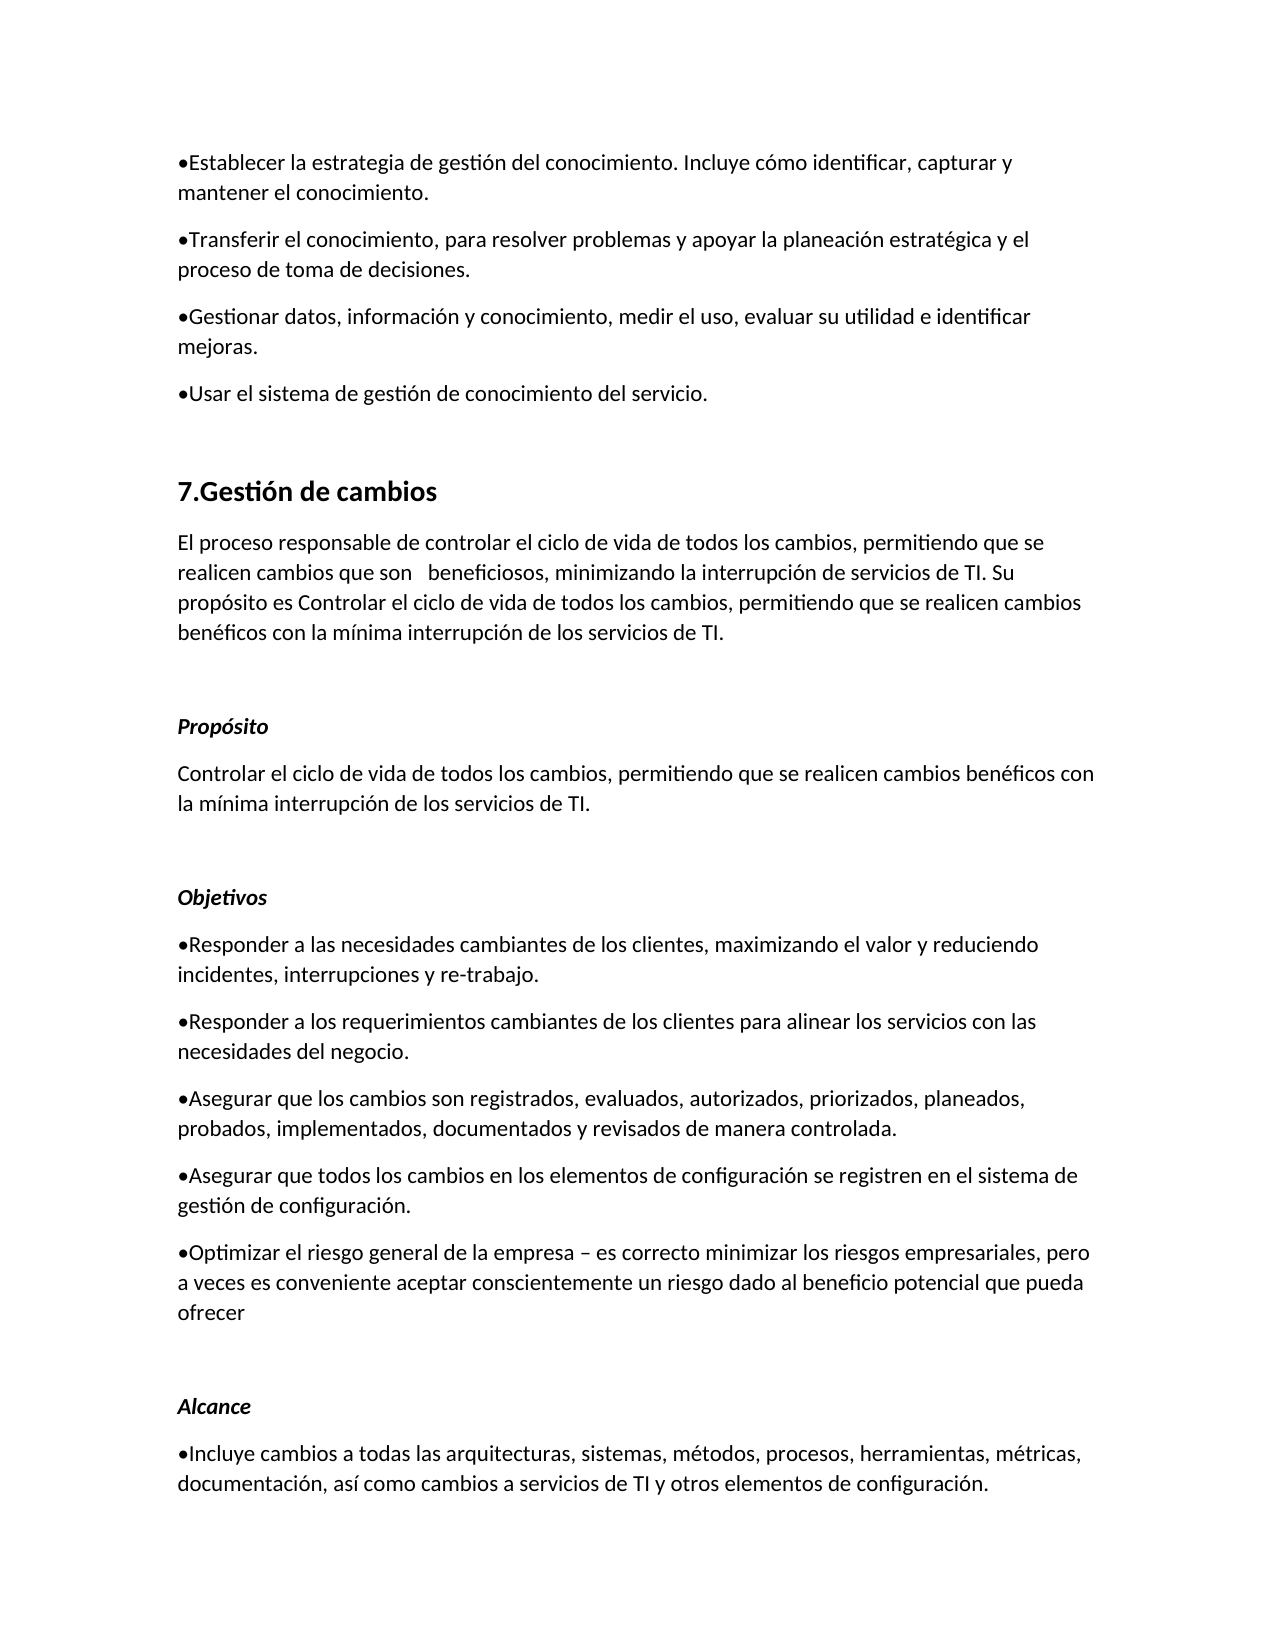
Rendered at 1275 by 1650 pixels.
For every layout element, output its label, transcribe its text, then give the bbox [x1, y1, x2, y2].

text Propósito [177, 712, 1098, 740]
text Alcance [177, 1392, 1098, 1420]
text El proceso responsable de controlar el ciclo de vida de todos los cambios, permitiendo que se realicen cambios que son beneficiosos, minimizando la interrupción de servicios de TI. Su propósito es Controlar el ciclo de vida de todos los cambios, permitiendo que se realicen cambios benéficos con la mínima interrupción de los servicios de TI. [177, 528, 1098, 646]
text •Responder a los requerimientos cambiantes de los clientes para alinear los servicios con las necesidades del negocio. [177, 1007, 1098, 1065]
text Objetivos [177, 883, 1098, 911]
text Controlar el ciclo de vida de todos los cambios, permitiendo que se realicen cambios benéficos con la mínima interrupción de los servicios de TI. [177, 759, 1098, 817]
text •Gestionar datos, información y conocimiento, medir el uso, evaluar su utilidad e identificar mejoras. [177, 302, 1098, 360]
text •Transferir el conocimiento, para resolver problemas y apoyar la planeación estratégica y el proceso de toma de decisiones. [177, 225, 1098, 283]
text •Responder a las necesidades cambiantes de los clientes, maximizando el valor y reduciendo incidentes, interrupciones y re-trabajo. [177, 930, 1098, 988]
text •Establecer la estrategia de gestión del conocimiento. Incluye cómo identificar, capturar y mantener el conocimiento. [177, 148, 1098, 206]
text •Asegurar que todos los cambios en los elementos de configuración se registren en el sistema de gestión de configuración. [177, 1161, 1098, 1219]
text •Asegurar que los cambios son registrados, evaluados, autorizados, priorizados, planeados, probados, implementados, documentados y revisados de manera controlada. [177, 1084, 1098, 1142]
text •Usar el sistema de gestión de conocimiento del servicio. [177, 379, 1098, 407]
text 7.Gestión de cambios [177, 473, 1098, 508]
text •Optimizar el riesgo general de la empresa – es correcto minimizar los riesgos empresariales, pero a veces es conveniente aceptar conscientemente un riesgo dado al beneficio potencial que pueda ofrecer [177, 1238, 1098, 1327]
text •Incluye cambios a todas las arquitecturas, sistemas, métodos, procesos, herramientas, métricas, documentación, así como cambios a servicios de TI y otros elementos de configuración. [177, 1439, 1098, 1497]
